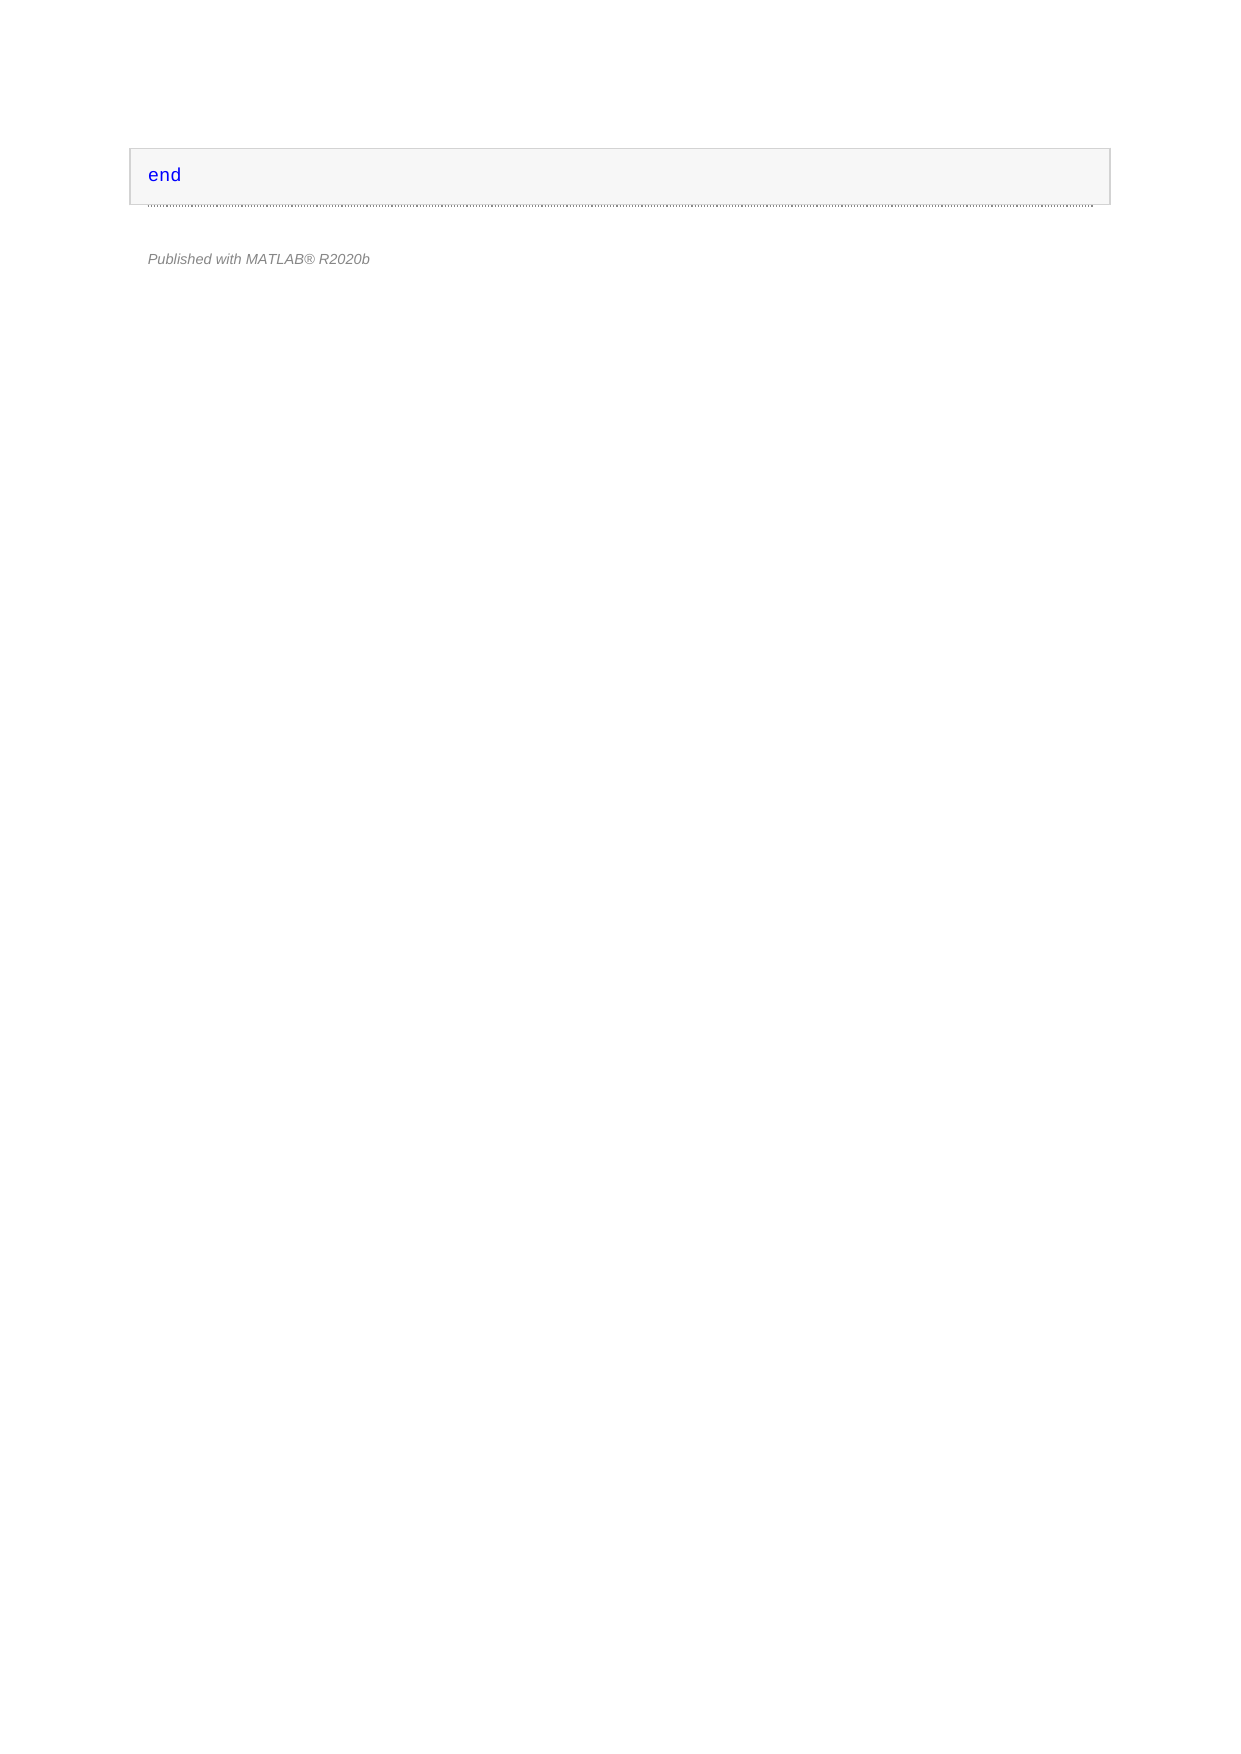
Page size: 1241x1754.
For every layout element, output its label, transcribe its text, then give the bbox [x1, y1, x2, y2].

text end [131, 149, 1109, 204]
text Published with MATLAB® R2020b [148, 205, 1093, 267]
